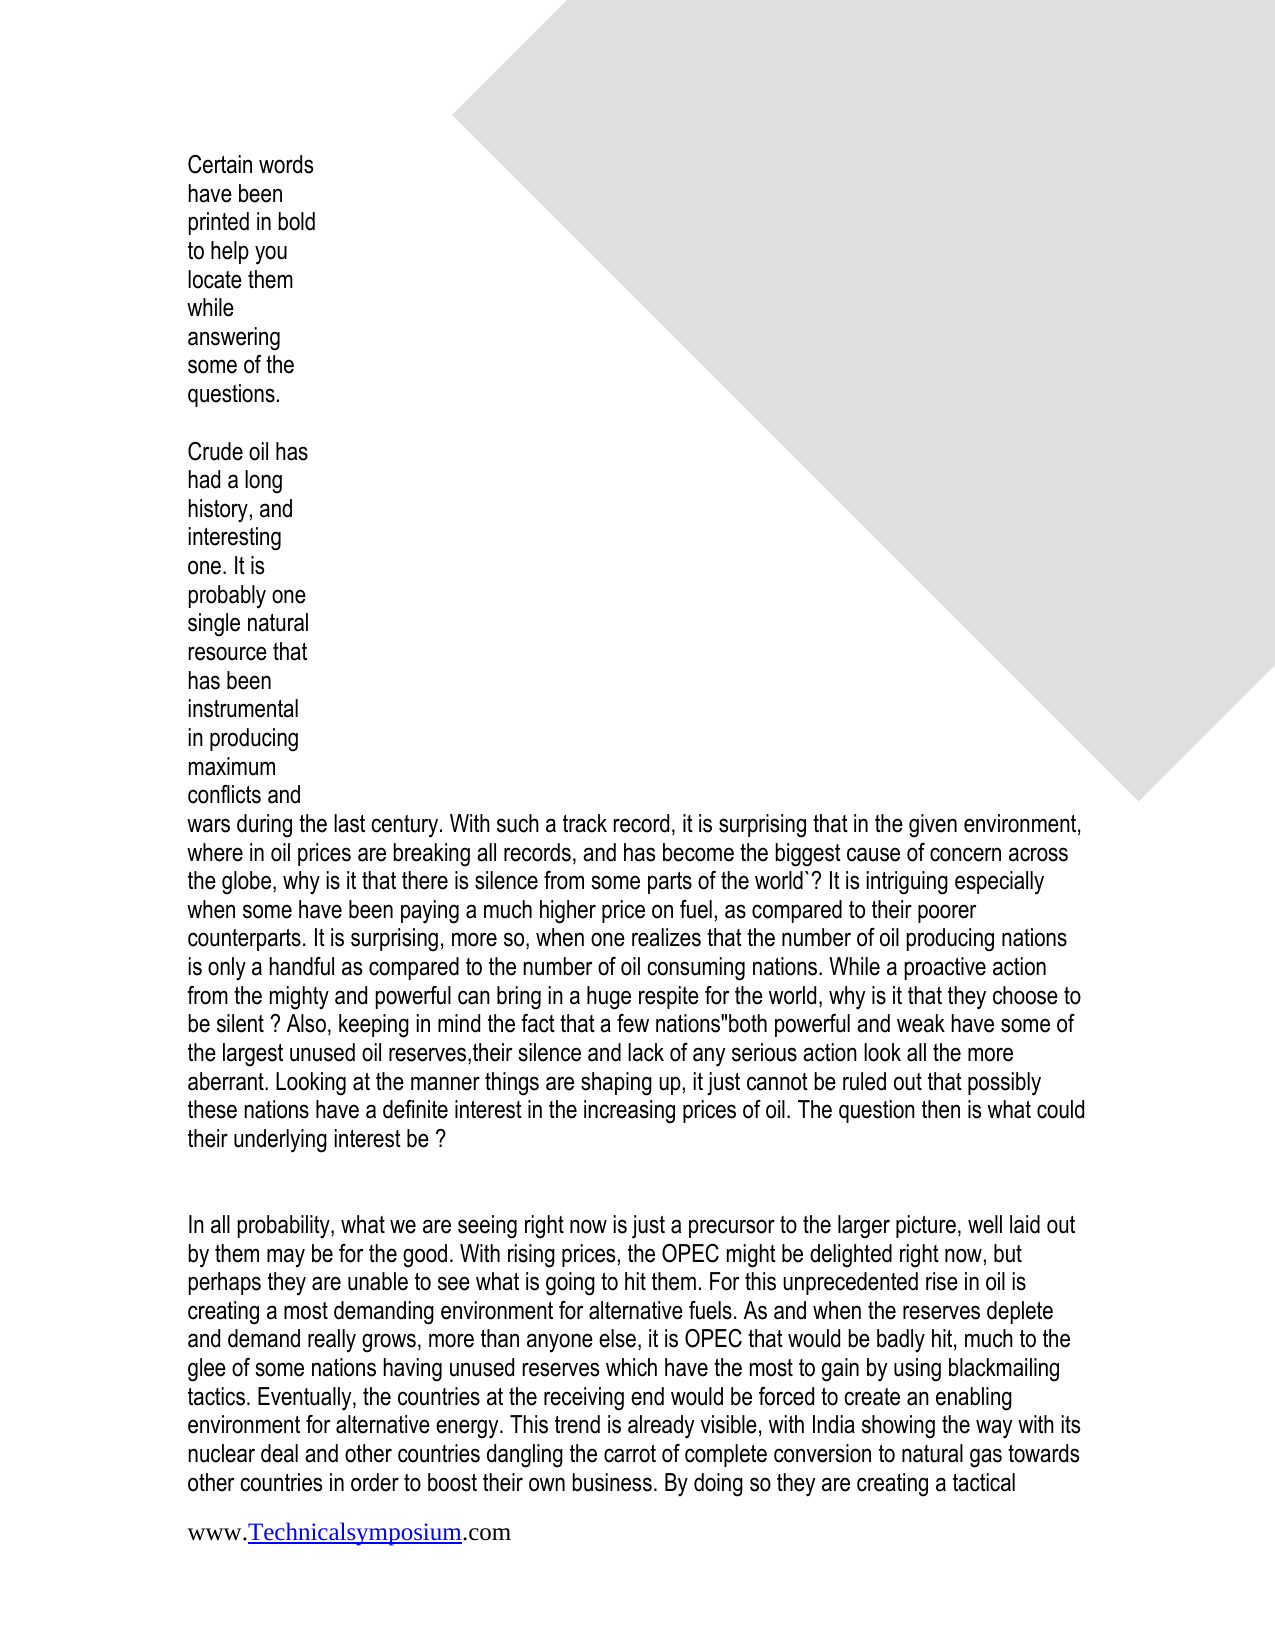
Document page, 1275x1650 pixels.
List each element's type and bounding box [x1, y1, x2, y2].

text [187, 150, 1087, 1496]
